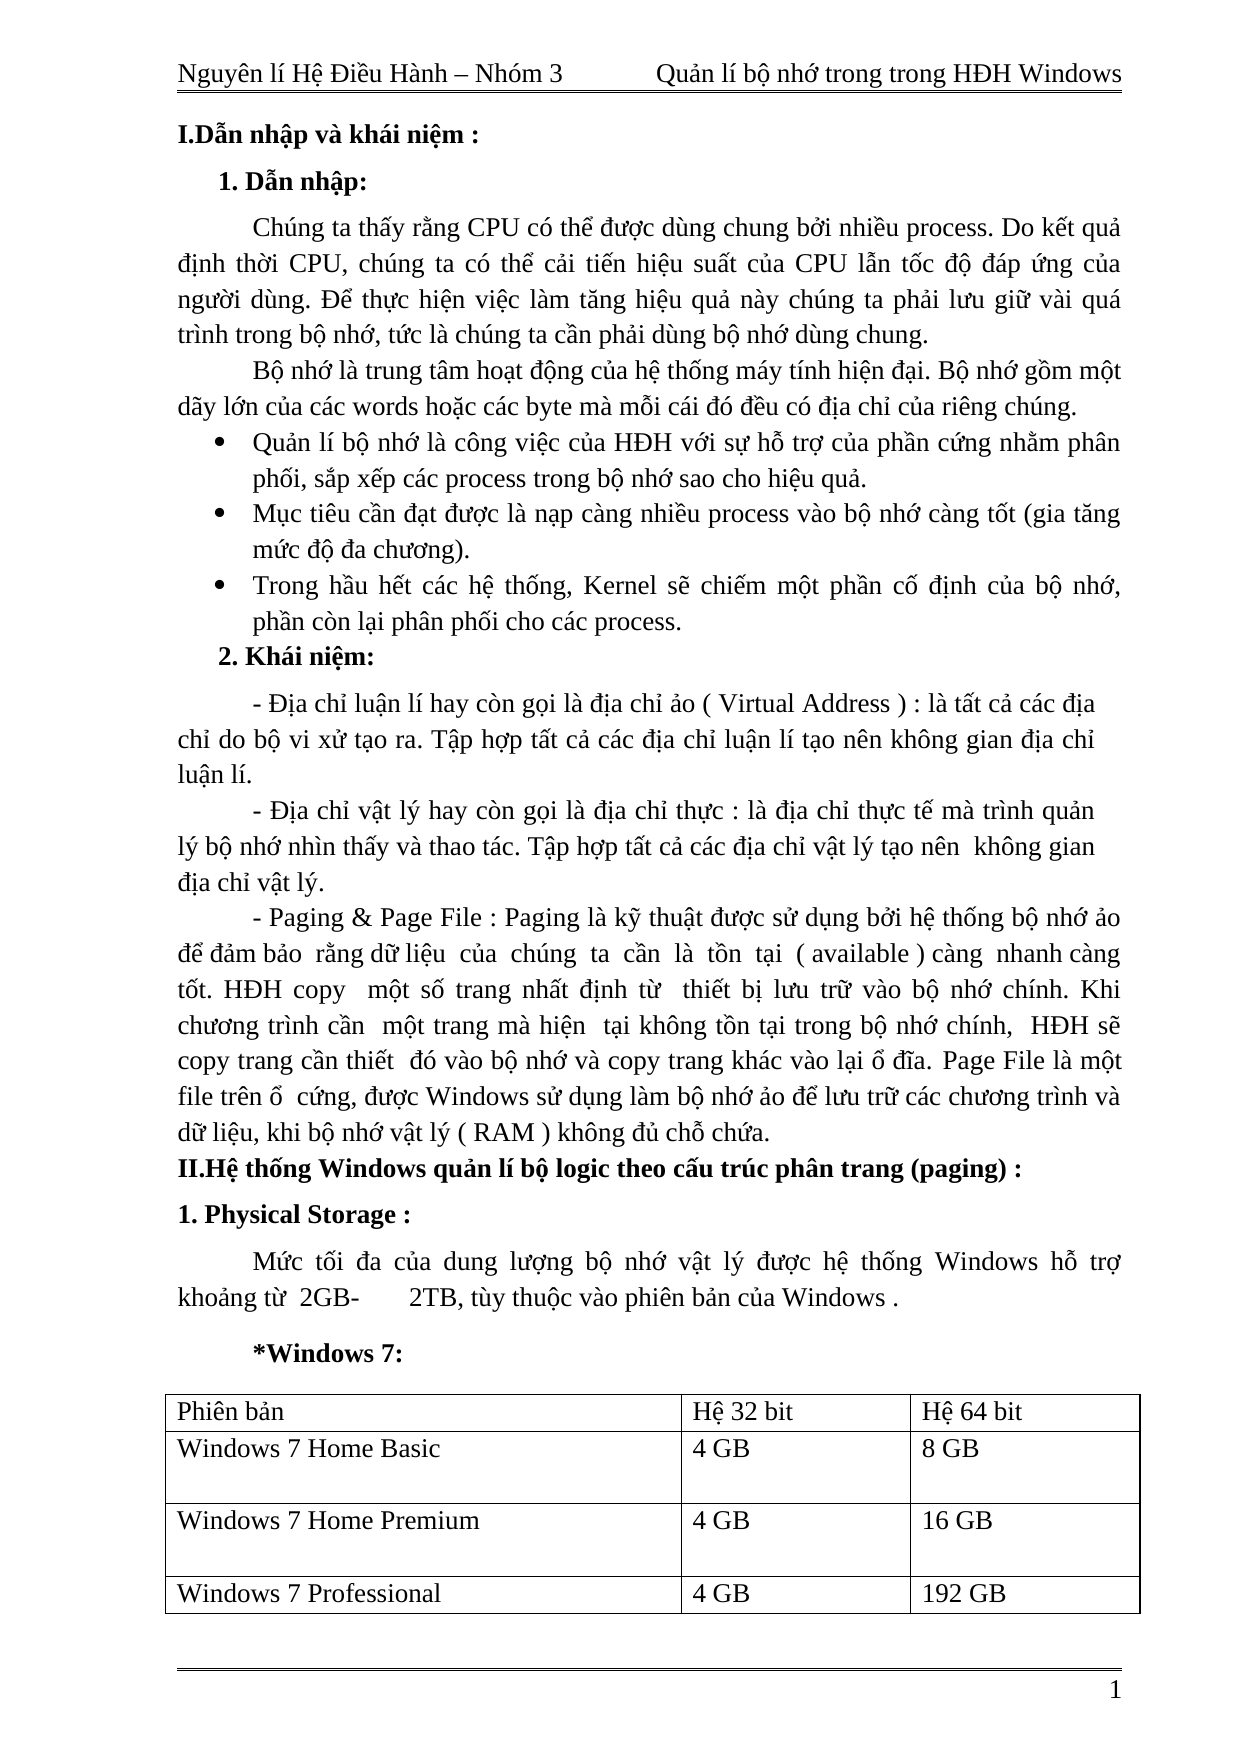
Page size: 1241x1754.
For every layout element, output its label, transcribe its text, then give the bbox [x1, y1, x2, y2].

text Mức tối đa của dung lượng bộ nhớ vật lý được hệ thống Windows hỗ trợ khoảng từ 2GB- 2TB, tùy thuộc vào phiên bản của Windows . [177, 1245, 1122, 1312]
subtitle II.Hệ thống Windows quản lí bộ logic theo cấu trúc phân trang (paging) : [177, 1152, 1122, 1183]
table_cell 192 GB [911, 1577, 1139, 1612]
table_cell 8 GB [911, 1432, 1139, 1503]
subtitle I.Dẫn nhập và khái niệm : [177, 118, 1122, 149]
table_header Phiên bản [166, 1395, 681, 1431]
text - Địa chỉ vật lý hay còn gọi là địa chỉ thực : là địa chỉ thực tế mà trình quản lý bộ nhớ nhìn thấy và thao tác. Tập hợp tất cả các địa chỉ vật lý tạo nên không gian địa chỉ vật lý. [177, 794, 1097, 897]
table_cell 16 GB [911, 1504, 1139, 1576]
subtitle 1. Dẫn nhập: [177, 165, 1122, 196]
list Trong hầu hết các hệ thống, Kernel sẽ chiếm một phần cố định của bộ nhớ, phần còn lại phân phối cho các process. [215, 569, 1122, 636]
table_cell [166, 1577, 681, 1612]
table_cell Windows 7 Home Basic [166, 1432, 681, 1503]
table_cell 4 GB [682, 1577, 910, 1612]
list Quản lí bộ nhớ là công việc của HĐH với sự hỗ trợ của phần cứng nhằm phân phối, sắp xếp các process trong bộ nhớ sao cho hiệu quả. [215, 426, 1122, 493]
table_cell 4 GB [682, 1504, 910, 1576]
text - Paging & Page File : Paging là kỹ thuật được sử dụng bởi hệ thống bộ nhớ ảo để đảm bảo rằng dữ liệu của chúng ta cần là tồn tại ( available ) càng nhanh càng tốt. HĐH copy một số trang nhất định từ thiết bị lưu trữ vào bộ nhớ chính. Khi chương trình cần một trang mà hiện tại không tồn tại trong bộ nhớ chính, HĐH sẽ copy trang cần thiết đó vào bộ nhớ và copy trang khác vào lại ổ đĩa. Page File là một file trên ổ cứng, được Windows sử dụng làm bộ nhớ ảo để lưu trữ các chương trình và dữ liệu, khi bộ nhớ vật lý ( RAM ) không đủ chỗ chứa. [177, 902, 1122, 1147]
text *Windows 7: [177, 1337, 1122, 1368]
text Bộ nhớ là trung tâm hoạt động của hệ thống máy tính hiện đại. Bộ nhớ gồm một dãy lớn của các words hoặc các byte mà mỗi cái đó đều có địa chỉ của riêng chúng. [177, 354, 1122, 421]
subtitle 1. Physical Storage : [177, 1198, 1122, 1229]
text - Địa chỉ luận lí hay còn gọi là địa chỉ ảo ( Virtual Address ) : là tất cả các địa chỉ do bộ vi xử tạo ra. Tập hợp tất cả các địa chỉ luận lí tạo nên không gian địa chỉ luận lí. [177, 687, 1097, 790]
table_header Hệ 64 bit [911, 1395, 1139, 1431]
list Mục tiêu cần đạt được là nạp càng nhiều process vào bộ nhớ càng tốt (gia tăng mức độ đa chương). [215, 497, 1122, 564]
table_cell Windows 7 Home Premium [166, 1504, 681, 1576]
subtitle 2. Khái niệm: [177, 641, 1122, 672]
table_cell 4 GB [682, 1432, 910, 1503]
text Chúng ta thấy rằng CPU có thể được dùng chung bởi nhiều process. Do kết quả định thời CPU, chúng ta có thể cải tiến hiệu suất của CPU lẫn tốc độ đáp ứng của người dùng. Để thực hiện việc làm tăng hiệu quả này chúng ta phải lưu giữ vài quá trình trong bộ nhớ, tức là chúng ta cần phải dùng bộ nhớ dùng chung. [177, 211, 1122, 350]
table_header Hệ 32 bit [682, 1395, 910, 1431]
